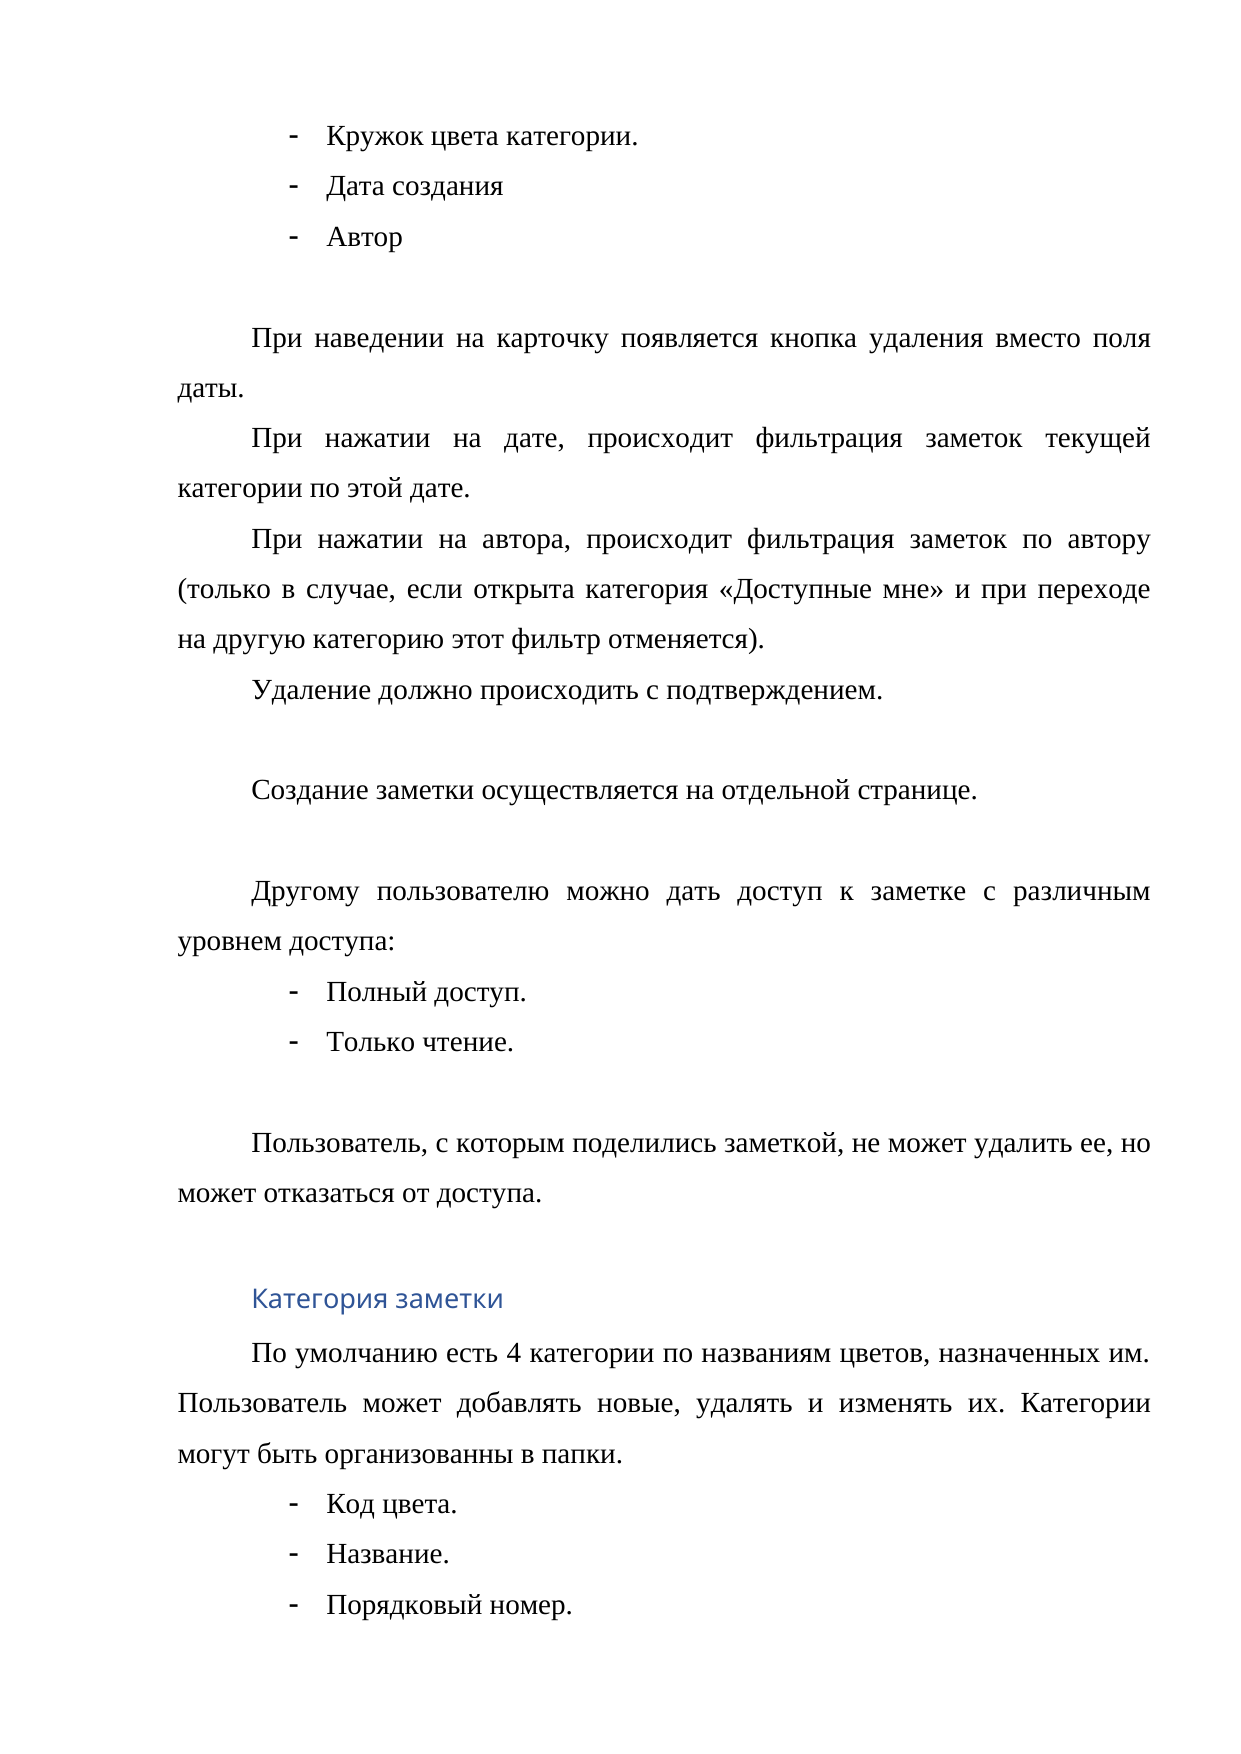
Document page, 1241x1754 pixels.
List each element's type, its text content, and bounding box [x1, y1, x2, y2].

list Порядковый номер. [288, 1587, 1152, 1621]
text При нажатии на автора, происходит фильтрация заметок по автору (только в случае, если открыта категория «Доступные мне» и при переходе на другую категорию этот фильтр отменяется). [177, 521, 1152, 655]
text Удаление должно происходить с подтверждением. [177, 672, 1152, 705]
text Другому пользователю можно дать доступ к заметке с различным уровнем доступа: [177, 873, 1152, 957]
list Код цвета. [288, 1486, 1152, 1520]
list Кружок цвета категории. [288, 118, 1152, 152]
list Название. [288, 1537, 1152, 1570]
text По умолчанию есть 4 категории по названиям цветов, назначенных им. Пользователь может добавлять новые, удалять и изменять их. Категории могут быть организованны в папки. [177, 1335, 1152, 1469]
subtitle Категория заметки [177, 1280, 1152, 1317]
text При наведении на карточку появляется кнопка удаления вместо поля даты. [177, 320, 1152, 403]
list Дата создания [288, 168, 1152, 202]
list Полный доступ. [288, 974, 1152, 1007]
text Пользователь, с которым поделились заметкой, не может удалить ее, но может отказаться от доступа. [177, 1125, 1152, 1209]
list Автор [288, 219, 1152, 253]
list Только чтение. [288, 1024, 1152, 1058]
text Создание заметки осуществляется на отдельной странице. [177, 772, 1152, 806]
text При нажатии на дате, происходит фильтрация заметок текущей категории по этой дате. [177, 420, 1152, 504]
